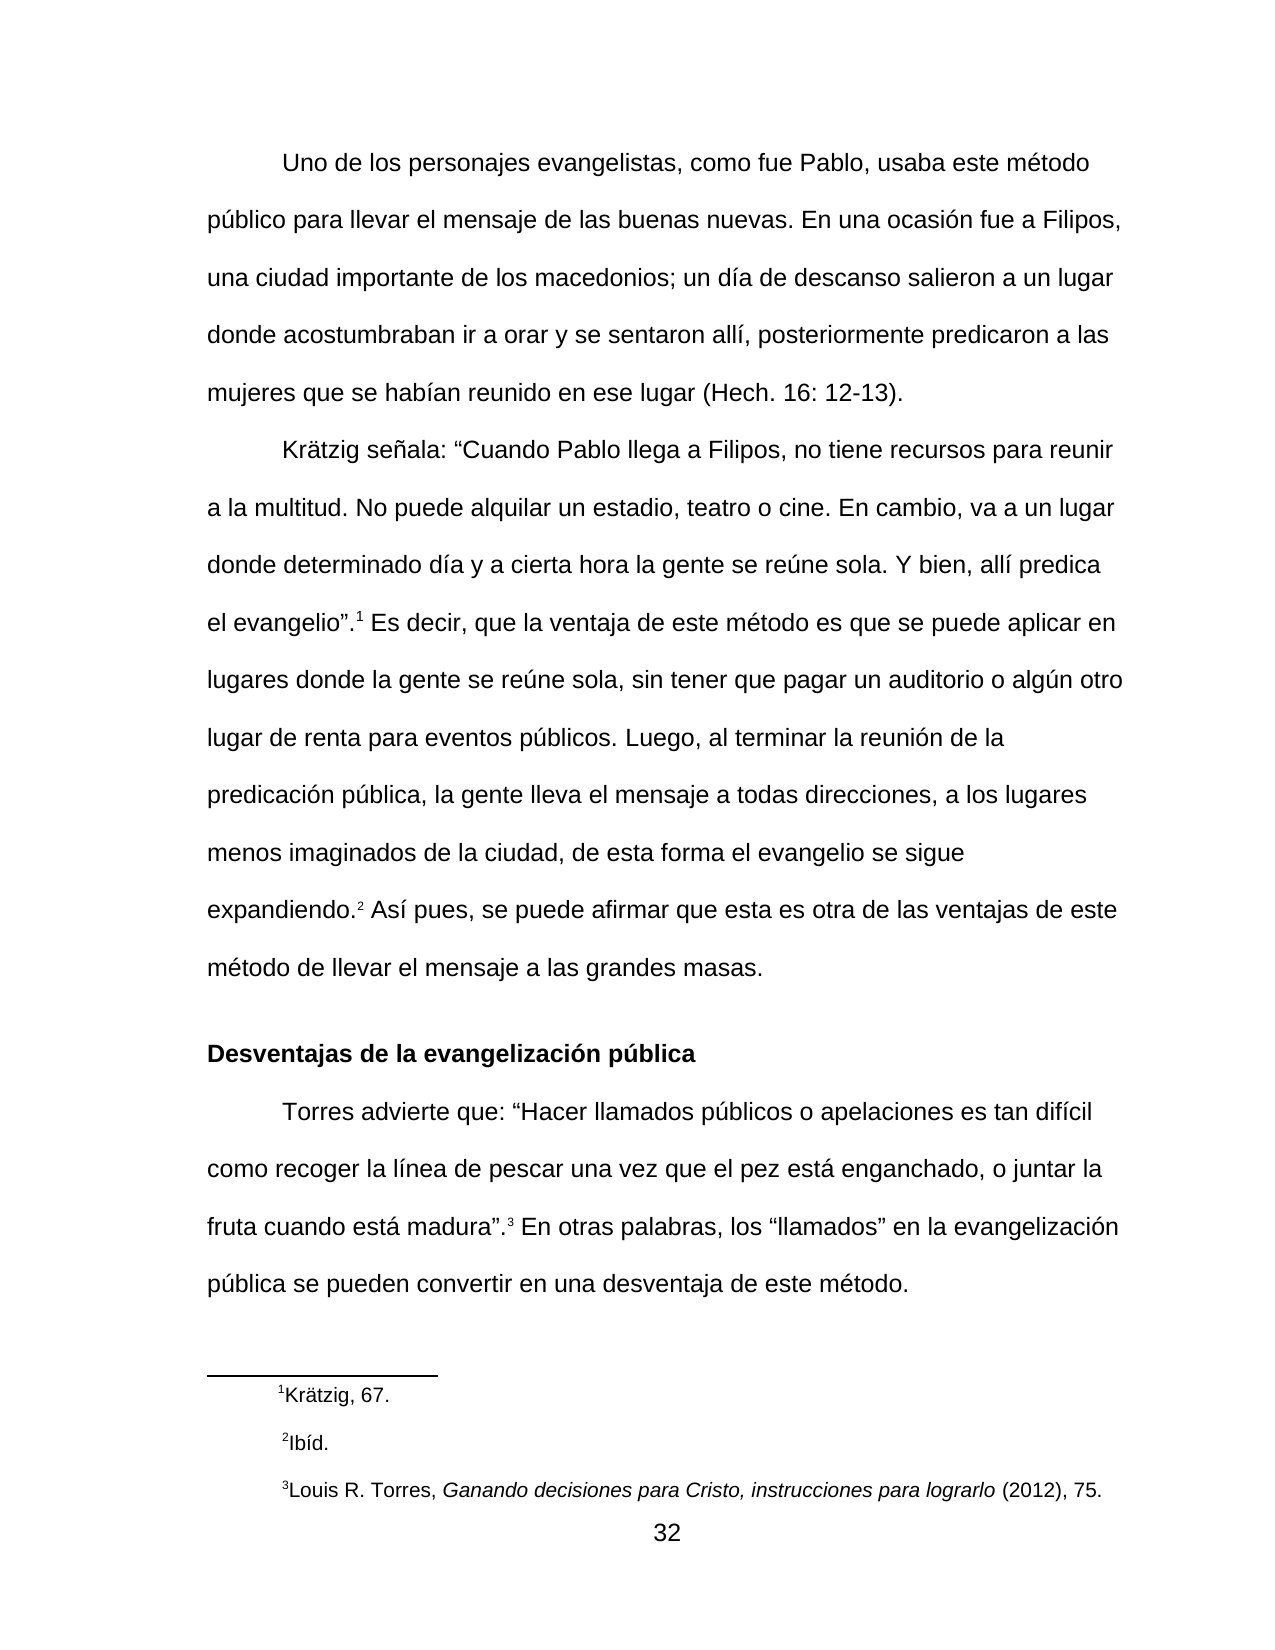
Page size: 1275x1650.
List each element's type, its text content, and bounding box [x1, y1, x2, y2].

text Krätzig señala: “Cuando Pablo llega a Filipos, no tiene recursos para reunir a la multitud. No puede alquilar un estadio, teatro o cine. En cambio, va a un lugar donde determinado día y a cierta hora la gente se reúne sola. Y bien, allí predica el evangelio”. Es decir, que la ventaja de este método es que se puede aplicar en lugares donde la gente se reúne sola, sin tener que pagar un auditorio o algún otro lugar de renta para eventos públicos. Luego, al terminar la reunión de la predicación pública, la gente lleva el mensaje a todas direcciones, a los lugares menos imaginados de la ciudad, de esta forma el evangelio se sigue expandiendo. Así pues, se puede afirmar que esta es otra de las ventajas de este método de llevar el mensaje a las grandes masas. [207, 435, 1127, 981]
text Desventajas de la evangelización pública [207, 1039, 1127, 1068]
text Torres advierte que: “Hacer llamados públicos o apelaciones es tan difícil como recoger la línea de pescar una vez que el pez está enganchado, o juntar la fruta cuando está madura”. En otras palabras, los “llamados” en la evangelización pública se pueden convertir en una desventaja de este método. [207, 1096, 1127, 1298]
text Uno de los personajes evangelistas, como fue Pablo, usaba este método público para llevar el mensaje de las buenas nuevas. En una ocasión fue a Filipos, una ciudad importante de los macedonios; un día de descanso salieron a un lugar donde acostumbraban ir a orar y se sentaron allí, posteriormente predicaron a las mujeres que se habían reunido en ese lugar (Hech. 16: 12-13). [207, 148, 1127, 406]
